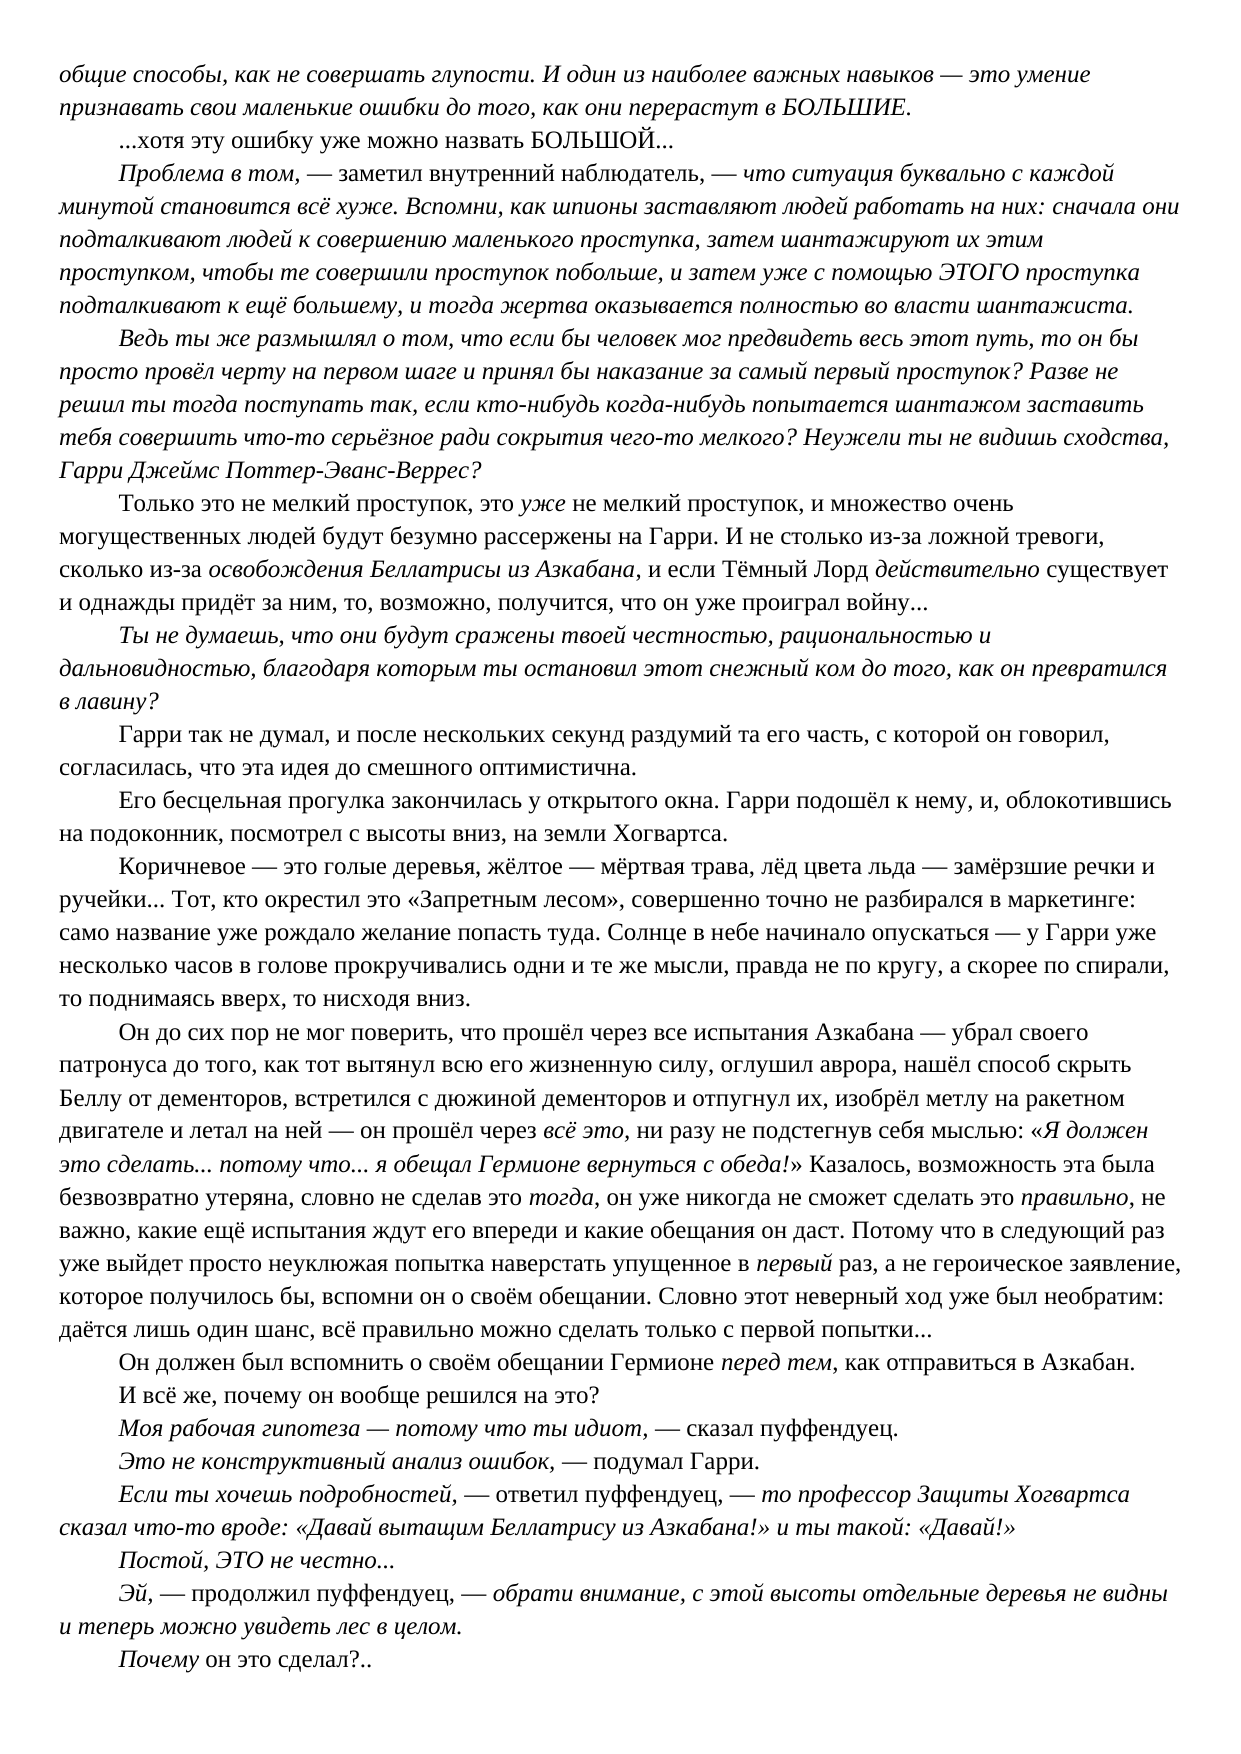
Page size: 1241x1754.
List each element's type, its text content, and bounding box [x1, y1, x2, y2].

text Гарри так не думал, и после нескольких секунд раздумий та его часть, с которой он говорил, согласилась, что эта идея до смешного оптимистична. [59, 719, 1181, 781]
text Он до сих пор не мог поверить, что прошёл через все испытания Азкабана — убрал своего патронуса до того, как тот вытянул всю его жизненную силу, оглушил аврора, нашёл способ скрыть Беллу от дементоров, встретился с дюжиной дементоров и отпугнул их, изобрёл метлу на ракетном двигателе и летал на ней — он прошёл через всё это, ни разу не подстегнув себя мыслью: «Я должен это сделать... потому что... я обещал Гермионе вернуться с обеда!» Казалось, возможность эта была безвозвратно утеряна, словно не сделав это тогда, он уже никогда не сможет сделать это правильно, не важно, какие ещё испытания ждут его впереди и какие обещания он даст. Потому что в следующий раз уже выйдет просто неуклюжая попытка наверстать упущенное в первый раз, а не героическое заявление, которое получилось бы, вспомни он о своём обещании. Словно этот неверный ход уже был необратим: даётся лишь один шанс, всё правильно можно сделать только с первой попытки... [59, 1017, 1181, 1342]
text Моя рабочая гипотеза — потому что ты идиот, — сказал пуффендуец. [59, 1413, 1181, 1442]
text И всё же, почему он вообще решился на это? [59, 1380, 1181, 1408]
text Почему он это сделал?.. [59, 1644, 1181, 1673]
text ...хотя эту ошибку уже можно назвать БОЛЬШОЙ... [59, 125, 1181, 154]
text Это не конструктивный анализ ошибок, — подумал Гарри. [59, 1446, 1181, 1474]
text Ты не думаешь, что они будут сражены твоей честностью, рациональностью и дальновидностью, благодаря которым ты остановил этот снежный ком до того, как он превратился в лавину? [59, 620, 1181, 715]
text Ведь ты же размышлял о том, что если бы человек мог предвидеть весь этот путь, то он бы просто провёл черту на первом шаге и принял бы наказание за самый первый проступок? Разве не решил ты тогда поступать так, если кто-нибудь когда-нибудь попытается шантажом заставить тебя совершить что-то серьёзное ради сокрытия чего-то мелкого? Неужели ты не видишь сходства, Гарри Джеймс Поттер-Эванс-Веррес? [59, 323, 1181, 484]
text Только это не мелкий проступок, это уже не мелкий проступок, и множество очень могущественных людей будут безумно рассержены на Гарри. И не столько из-за ложной тревоги, сколько из-за освобождения Беллатрисы из Азкабана, и если Тёмный Лорд действительно существует и однажды придёт за ним, то, возможно, получится, что он уже проиграл войну... [59, 488, 1181, 616]
text Он должен был вспомнить о своём обещании Гермионе перед тем, как отправиться в Азкабан. [59, 1347, 1181, 1376]
text Его бесцельная прогулка закончилась у открытого окна. Гарри подошёл к нему, и, облокотившись на подоконник, посмотрел с высоты вниз, на земли Хогвартса. [59, 785, 1181, 847]
text Проблема в том, — заметил внутренний наблюдатель, — что ситуация буквально с каждой минутой становится всё хуже. Вспомни, как шпионы заставляют людей работать на них: сначала они подталкивают людей к совершению маленького проступка, затем шантажируют их этим проступком, чтобы те совершили проступок побольше, и затем уже с помощью ЭТОГО проступка подталкивают к ещё большему, и тогда жертва оказывается полностью во власти шантажиста. [59, 158, 1181, 319]
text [59, 59, 1181, 121]
text Коричневое — это голые деревья, жёлтое — мёртвая трава, лёд цвета льда — замёрзшие речки и ручейки... Тот, кто окрестил это «Запретным лесом», совершенно точно не разбирался в маркетинге: само название уже рождало желание попасть туда. Солнце в небе начинало опускаться — у Гарри уже несколько часов в голове прокручивались одни и те же мысли, правда не по кругу, а скорее по спирали, то поднимаясь вверх, то нисходя вниз. [59, 851, 1181, 1012]
text Эй, — продолжил пуффендуец, — обрати внимание, с этой высоты отдельные деревья не видны и теперь можно увидеть лес в целом. [59, 1578, 1181, 1640]
text Если ты хочешь подробностей, — ответил пуффендуец, — то профессор Защиты Хогвартса сказал что-то вроде: «Давай вытащим Беллатрису из Азкабана!» и ты такой: «Давай!» [59, 1479, 1181, 1541]
text Постой, ЭТО не честно... [59, 1545, 1181, 1574]
